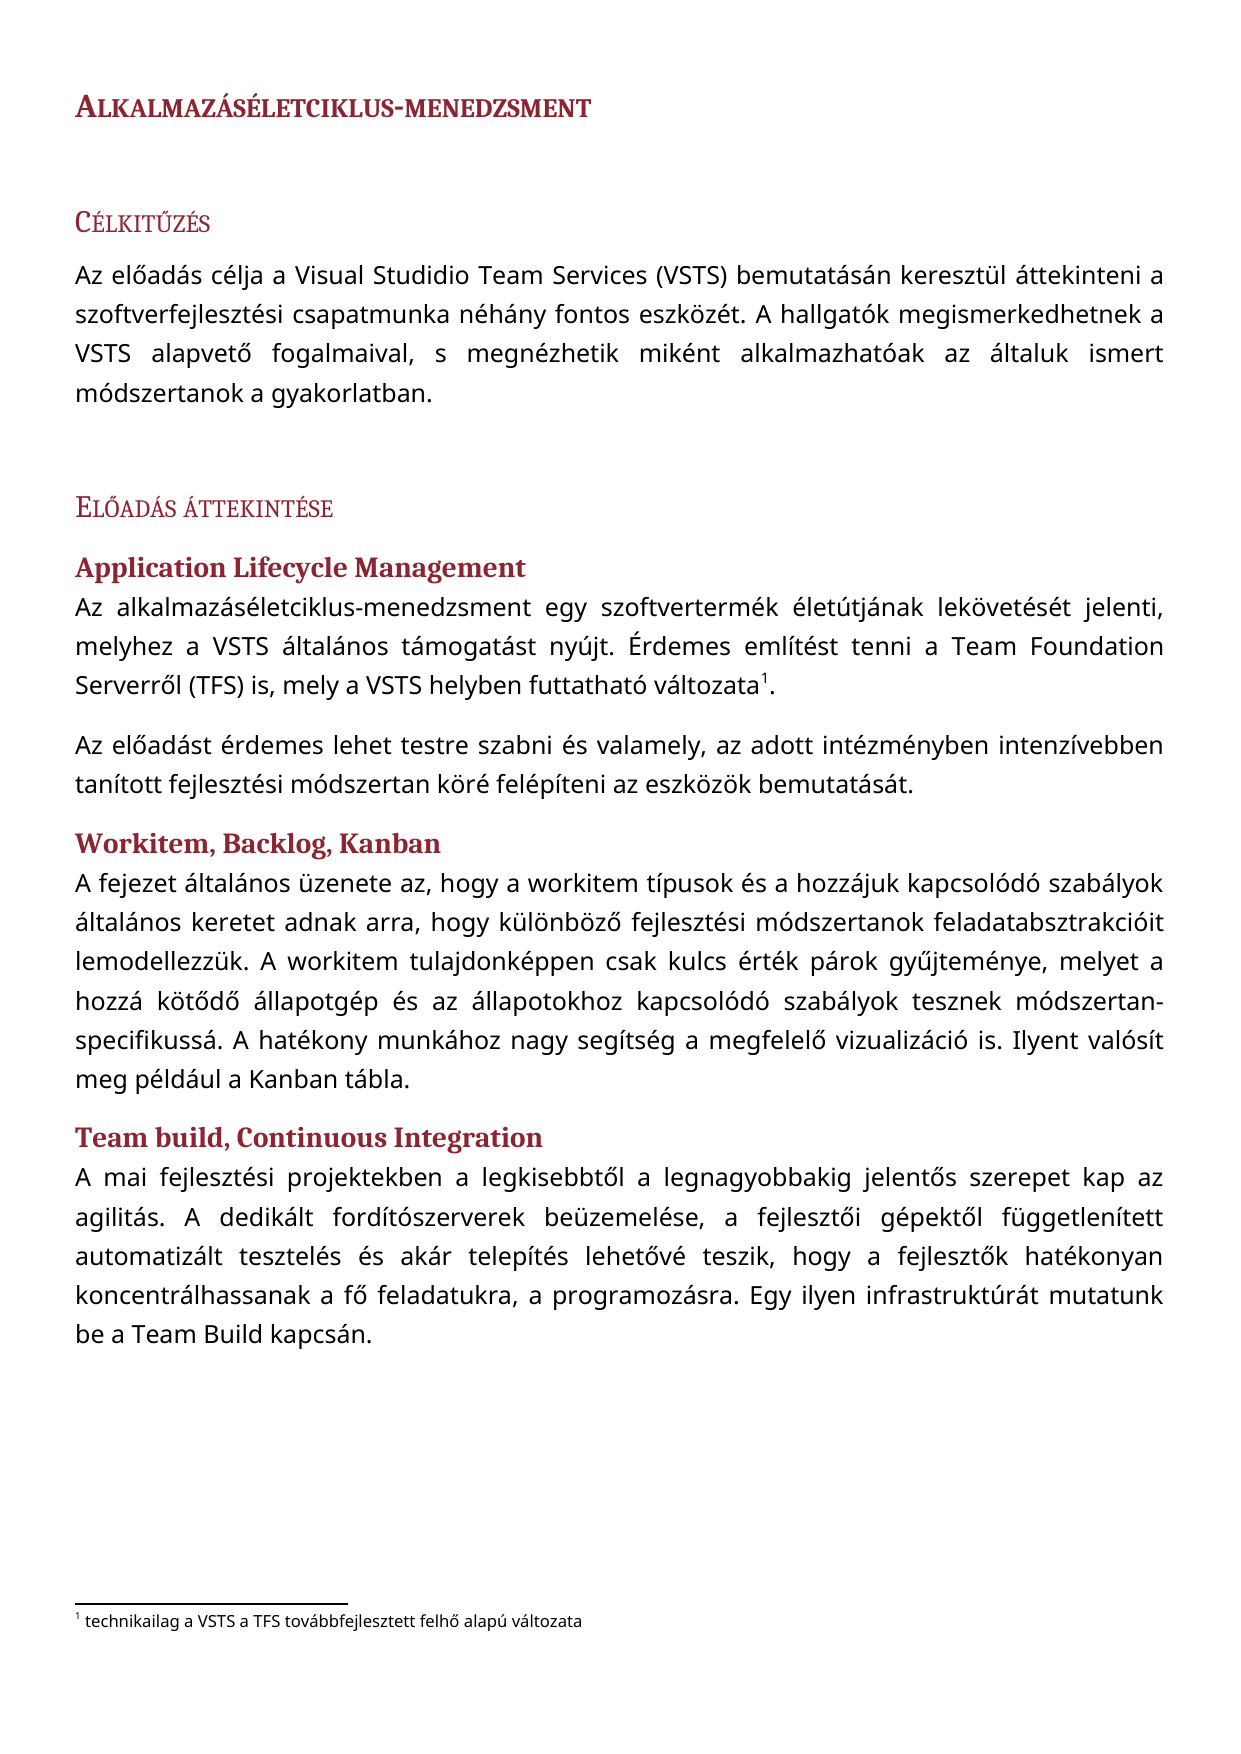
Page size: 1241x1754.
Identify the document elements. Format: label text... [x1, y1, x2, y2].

subtitle Workitem, Backlog, Kanban [75, 827, 1165, 861]
subtitle Célkitűzés [75, 204, 1165, 240]
text Az alkalmazáséletciklus-menedzsment egy szoftvertermék életútjának lekövetését jelenti, melyhez a VSTS általános támogatást nyújt. Érdemes említést tenni a Team Foundation Serverről (TFS) is, mely a VSTS helyben futtatható változata. [75, 590, 1165, 702]
subtitle Team build, Continuous Integration [75, 1122, 1165, 1155]
text Az előadást érdemes lehet testre szabni és valamely, az adott intézményben intenzívebben tanított fejlesztési módszertan köré felépíteni az eszközök bemutatását. [75, 728, 1165, 801]
subtitle Application Lifecycle Management [75, 551, 1165, 585]
subtitle Előadás áttekintése [75, 489, 1165, 525]
text Az előadás célja a Visual Studidio Team Services (VSTS) bemutatásán keresztül áttekinteni a szoftverfejlesztési csapatmunka néhány fontos eszközét. A hallgatók megismerkedhetnek a VSTS alapvető fogalmaival, s megnézhetik miként alkalmazhatóak az általuk ismert módszertanok a gyakorlatban. [75, 258, 1165, 409]
text A mai fejlesztési projektekben a legkisebbtől a legnagyobbakig jelentős szerepet kap az agilitás. A dedikált fordítószerverek beüzemelése, a fejlesztői gépektől függetlenített automatizált tesztelés és akár telepítés lehetővé teszik, hogy a fejlesztők hatékonyan koncentrálhassanak a fő feladatukra, a programozásra. Egy ilyen infrastruktúrát mutatunk be a Team Build kapcsán. [75, 1160, 1165, 1351]
subtitle Alkalmazáséletciklus-menedzsment [75, 87, 1165, 126]
text A fejezet általános üzenete az, hogy a workitem típusok és a hozzájuk kapcsolódó szabályok általános keretet adnak arra, hogy különböző fejlesztési módszertanok feladatabsztrakcióit lemodellezzük. A workitem tulajdonképpen csak kulcs érték párok gyűjteménye, melyet a hozzá kötődő állapotgép és az állapotokhoz kapcsolódó szabályok tesznek módszertan-specifikussá. A hatékony munkához nagy segítség a megfelelő vizualizáció is. Ilyent valósít meg például a Kanban tábla. [75, 866, 1165, 1096]
